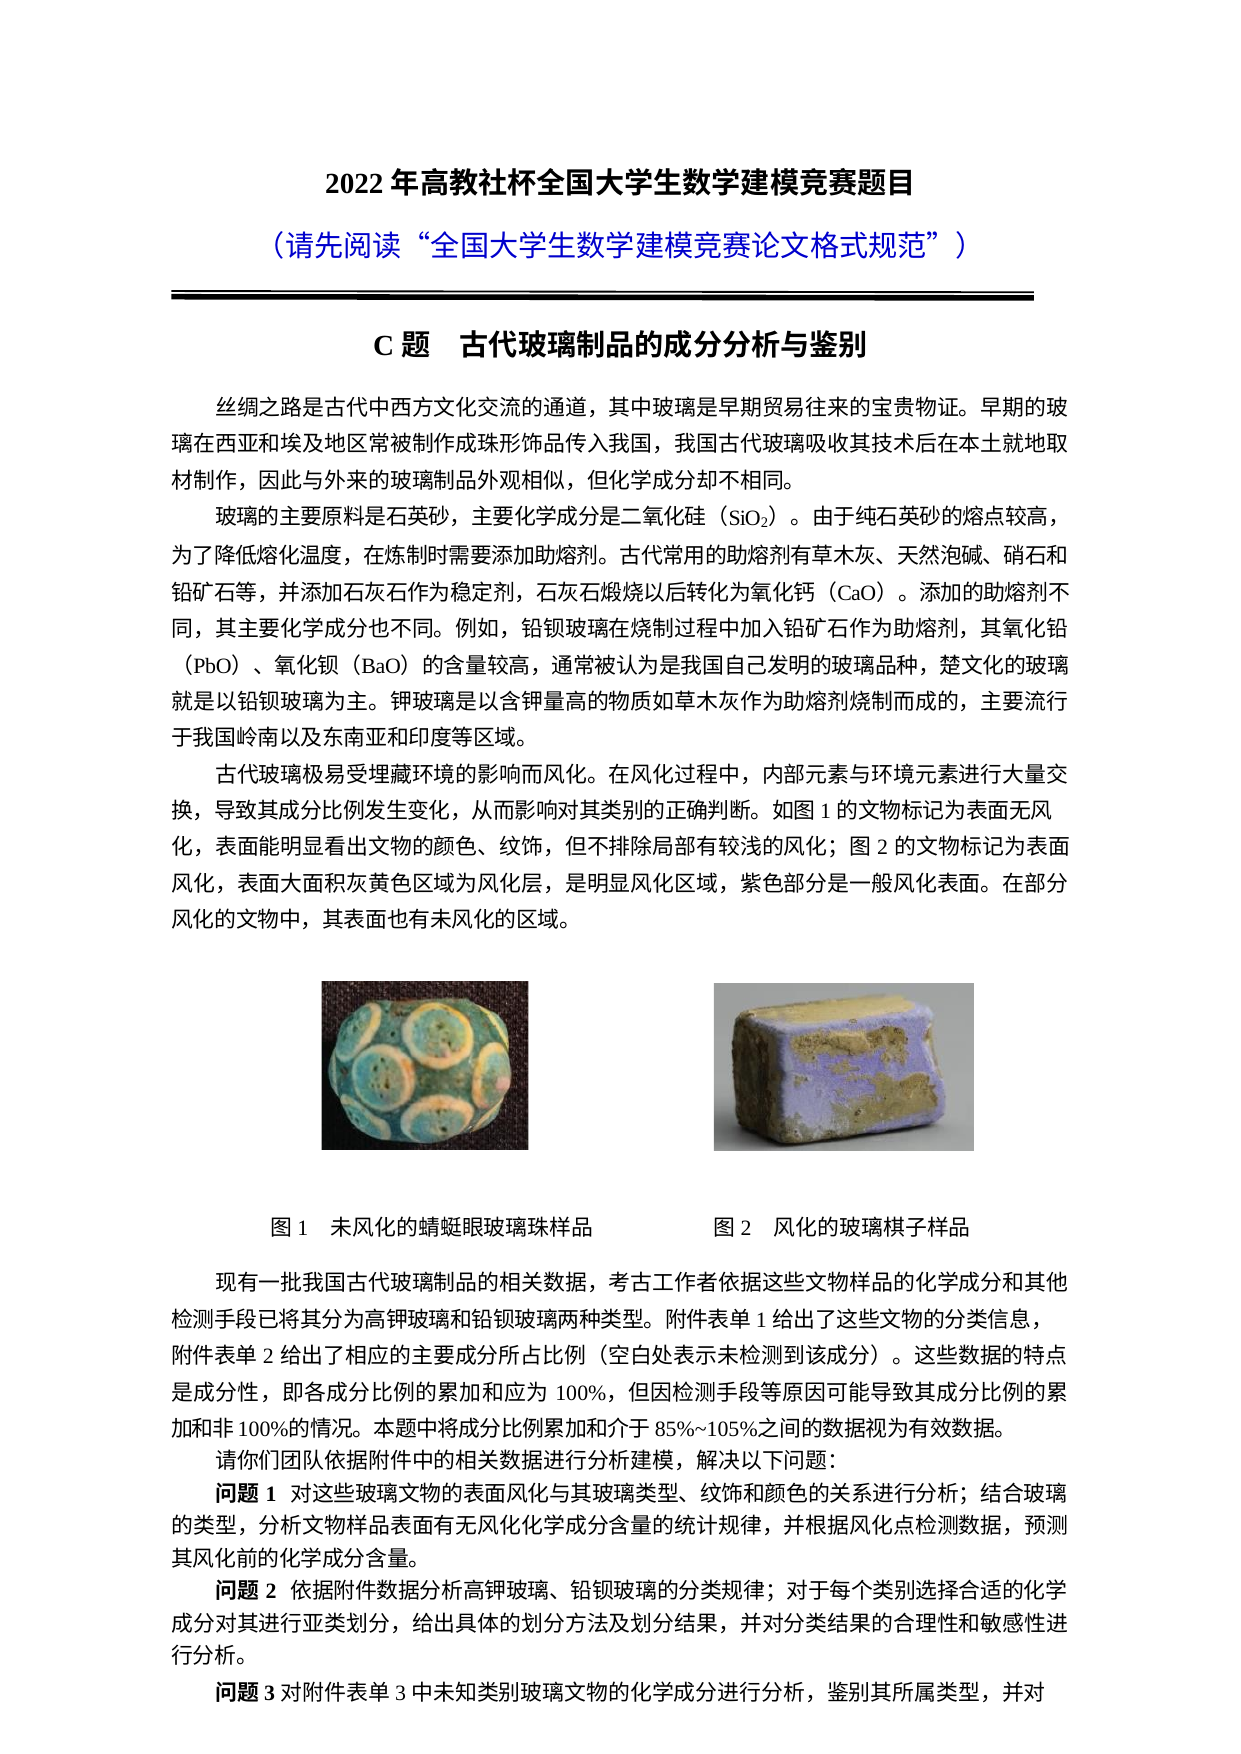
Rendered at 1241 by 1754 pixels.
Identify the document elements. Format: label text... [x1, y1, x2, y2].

text 附件表单 2 给出了相应的主要成分所占比例（空白处表示未检测到该成分）。这些数据的特点是成分性，即各成分比例的累加和应为 100%，但因检测手段等原因可能导致其成分比例的累加和非 100%的情况。本题中将成分比例累加和介于 85%~105%之间的数据视为有效数据。 [171, 1338, 1070, 1442]
picture [713, 983, 974, 1151]
text 丝绸之路是古代中西方文化交流的通道，其中玻璃是早期贸易往来的宝贵物证。早期的玻璃在西亚和埃及地区常被制作成珠形饰品传入我国，我国古代玻璃吸收其技术后在本土就地取材制作，因此与外来的玻璃制品外观相似，但化学成分却不相同。 [171, 390, 1070, 494]
subtitle 2022 年高教社杯全国大学生数学建模竞赛题目 [160, 154, 1080, 204]
text 问题 3 对附件表单 3 中未知类别玻璃文物的化学成分进行分析，鉴别其所属类型，并对 [215, 1671, 1082, 1708]
text 问题 2 依据附件数据分析高钾玻璃、铅钡玻璃的分类规律；对于每个类别选择合适的化学成分对其进行亚类划分，给出具体的划分方法及划分结果，并对分类结果的合理性和敏感性进行分析。 [171, 1573, 1070, 1671]
picture [321, 981, 529, 1150]
text 请你们团队依据附件中的相关数据进行分析建模，解决以下问题： [215, 1447, 1082, 1474]
text 古代玻璃极易受埋藏环境的影响而风化。在风化过程中，内部元素与环境元素进行大量交换，导致其成分比例发生变化，从而影响对其类别的正确判断。如图 1 的文物标记为表面无风 [171, 757, 1070, 825]
text 问题 1 对这些玻璃文物的表面风化与其玻璃类型、纹饰和颜色的关系进行分析；结合玻璃的类型，分析文物样品表面有无风化化学成分含量的统计规律，并根据风化点检测数据，预测其风化前的化学成分含量。 [171, 1476, 1070, 1573]
text 现有一批我国古代玻璃制品的相关数据，考古工作者依据这些文物样品的化学成分和其他检测手段已将其分为高钾玻璃和铅钡玻璃两种类型。附件表单 1 给出了这些文物的分类信息， [171, 1265, 1070, 1333]
text 化，表面能明显看出文物的颜色、纹饰，但不排除局部有较浅的风化；图 2 的文物标记为表面风化，表面大面积灰黄色区域为风化层，是明显风化区域，紫色部分是一般风化表面。在部分风化的文物中，其表面也有未风化的区域。 [171, 829, 1070, 934]
subtitle C 题 古代玻璃制品的成分分析与鉴别 [160, 322, 1080, 364]
text 玻璃的主要原料是石英砂，主要化学成分是二氧化硅（SiO2）。由于纯石英砂的熔点较高， 为了降低熔化温度，在炼制时需要添加助熔剂。古代常用的助熔剂有草木灰、天然泡碱、硝石和铅矿石等，并添加石灰石作为稳定剂，石灰石煅烧以后转化为氧化钙（CaO）。添加的助熔剂不同，其主要化学成分也不同。例如，铅钡玻璃在烧制过程中加入铅矿石作为助熔剂，其氧化铅（PbO）、氧化钡（BaO）的含量较高，通常被认为是我国自己发明的玻璃品种，楚文化的玻璃就是以铅钡玻璃为主。钾玻璃是以含钾量高的物质如草木灰作为助熔剂烧制而成的，主要流行于我国岭南以及东南亚和印度等区域。 [171, 499, 1070, 752]
text 图 1 未风化的蜻蜓眼玻璃珠样品 图 2 风化的玻璃棋子样品 [160, 1210, 1080, 1242]
text （请先阅读“全国大学生数学建模竞赛论文格式规范”） [160, 223, 1080, 265]
